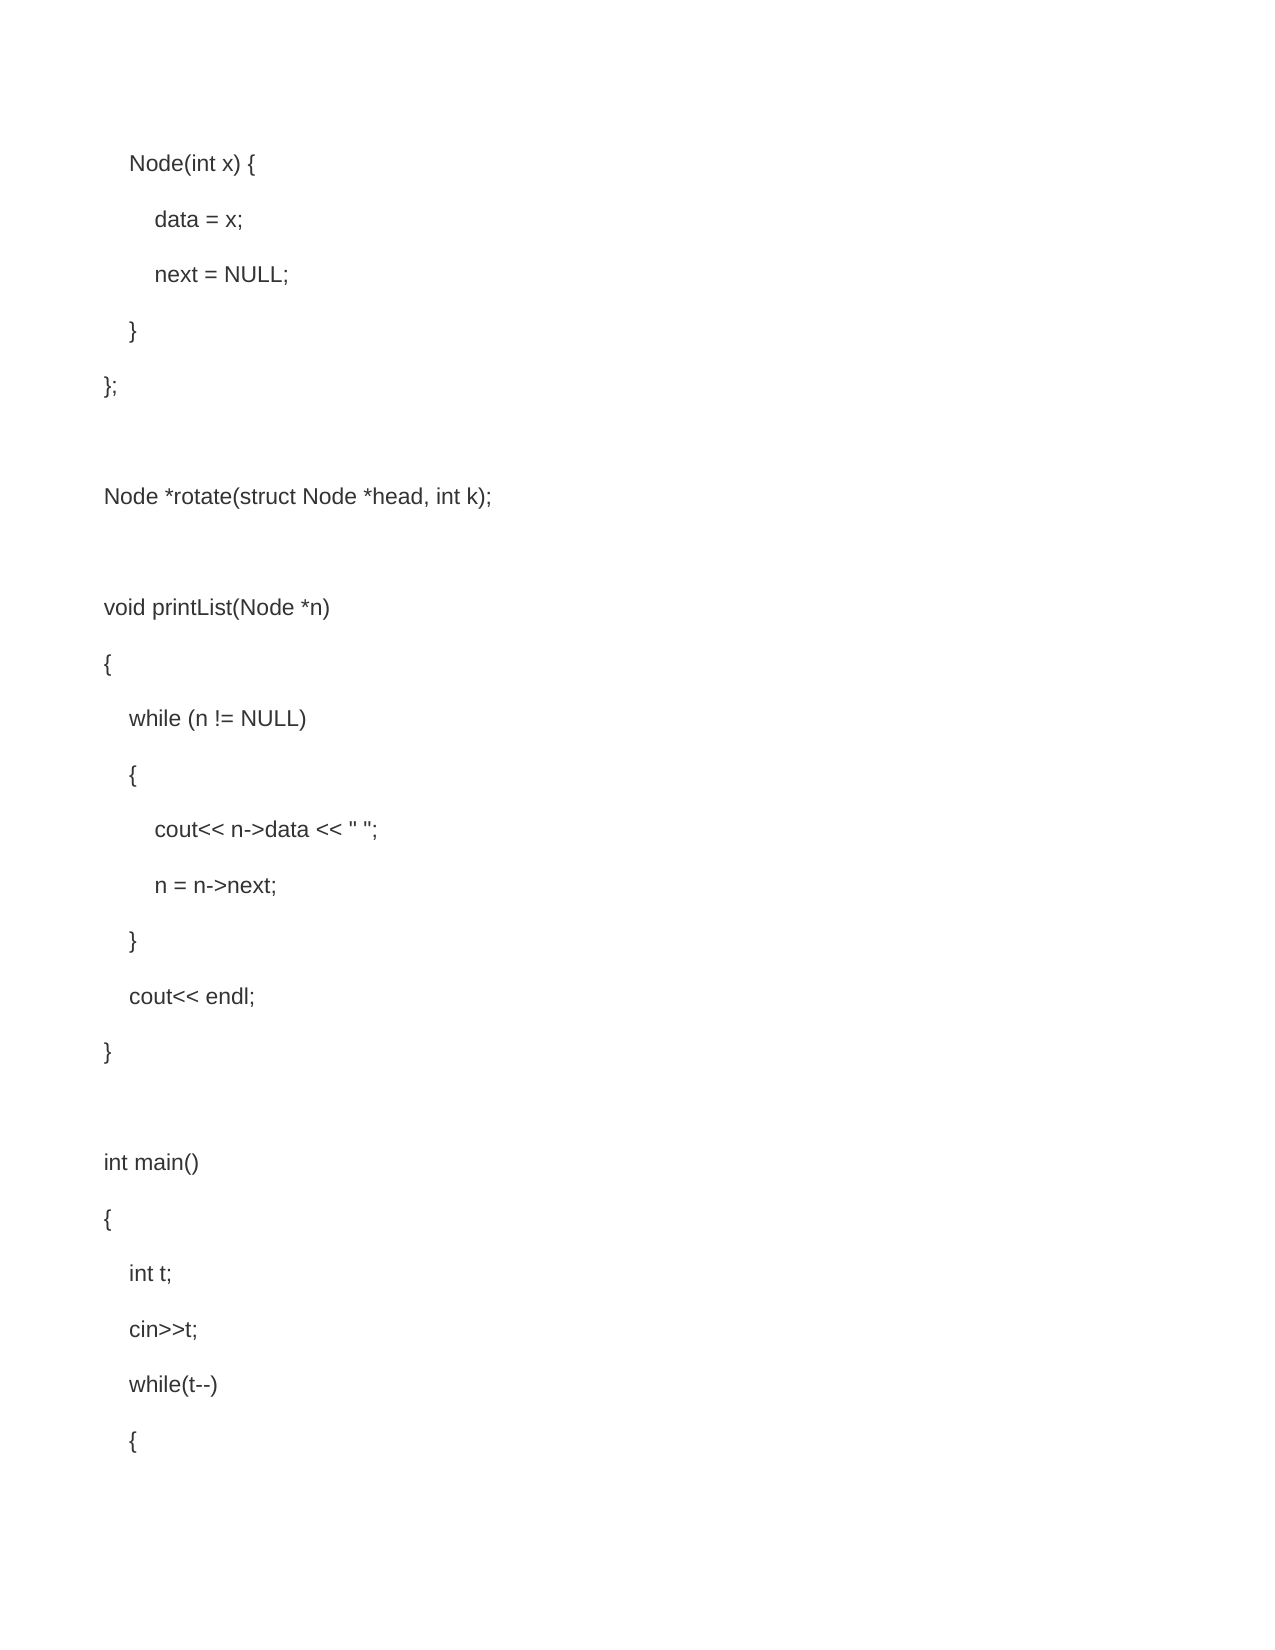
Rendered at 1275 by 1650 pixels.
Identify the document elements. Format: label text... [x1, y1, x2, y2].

text cout<< n->data << " "; [103, 816, 1181, 843]
text int t; [103, 1260, 1181, 1287]
text void printList(Node *n) [103, 594, 1181, 621]
text { [103, 650, 1181, 676]
text } [103, 1038, 1181, 1065]
text while (n != NULL) [103, 705, 1181, 732]
text { [103, 1427, 1181, 1453]
text } [103, 927, 1181, 954]
text cout<< endl; [103, 983, 1181, 1009]
text } [103, 317, 1181, 343]
text data = x; [103, 206, 1181, 232]
text { [103, 1205, 1181, 1231]
text cin>>t; [103, 1316, 1181, 1342]
text { [103, 761, 1181, 787]
text Node(int x) { [103, 150, 1181, 176]
text n = n->next; [103, 872, 1181, 898]
text next = NULL; [103, 261, 1181, 287]
text }; [103, 372, 1181, 398]
text Node *rotate(struct Node *head, int k); [103, 483, 1181, 509]
text int main() [103, 1149, 1181, 1176]
text while(t--) [103, 1371, 1181, 1398]
